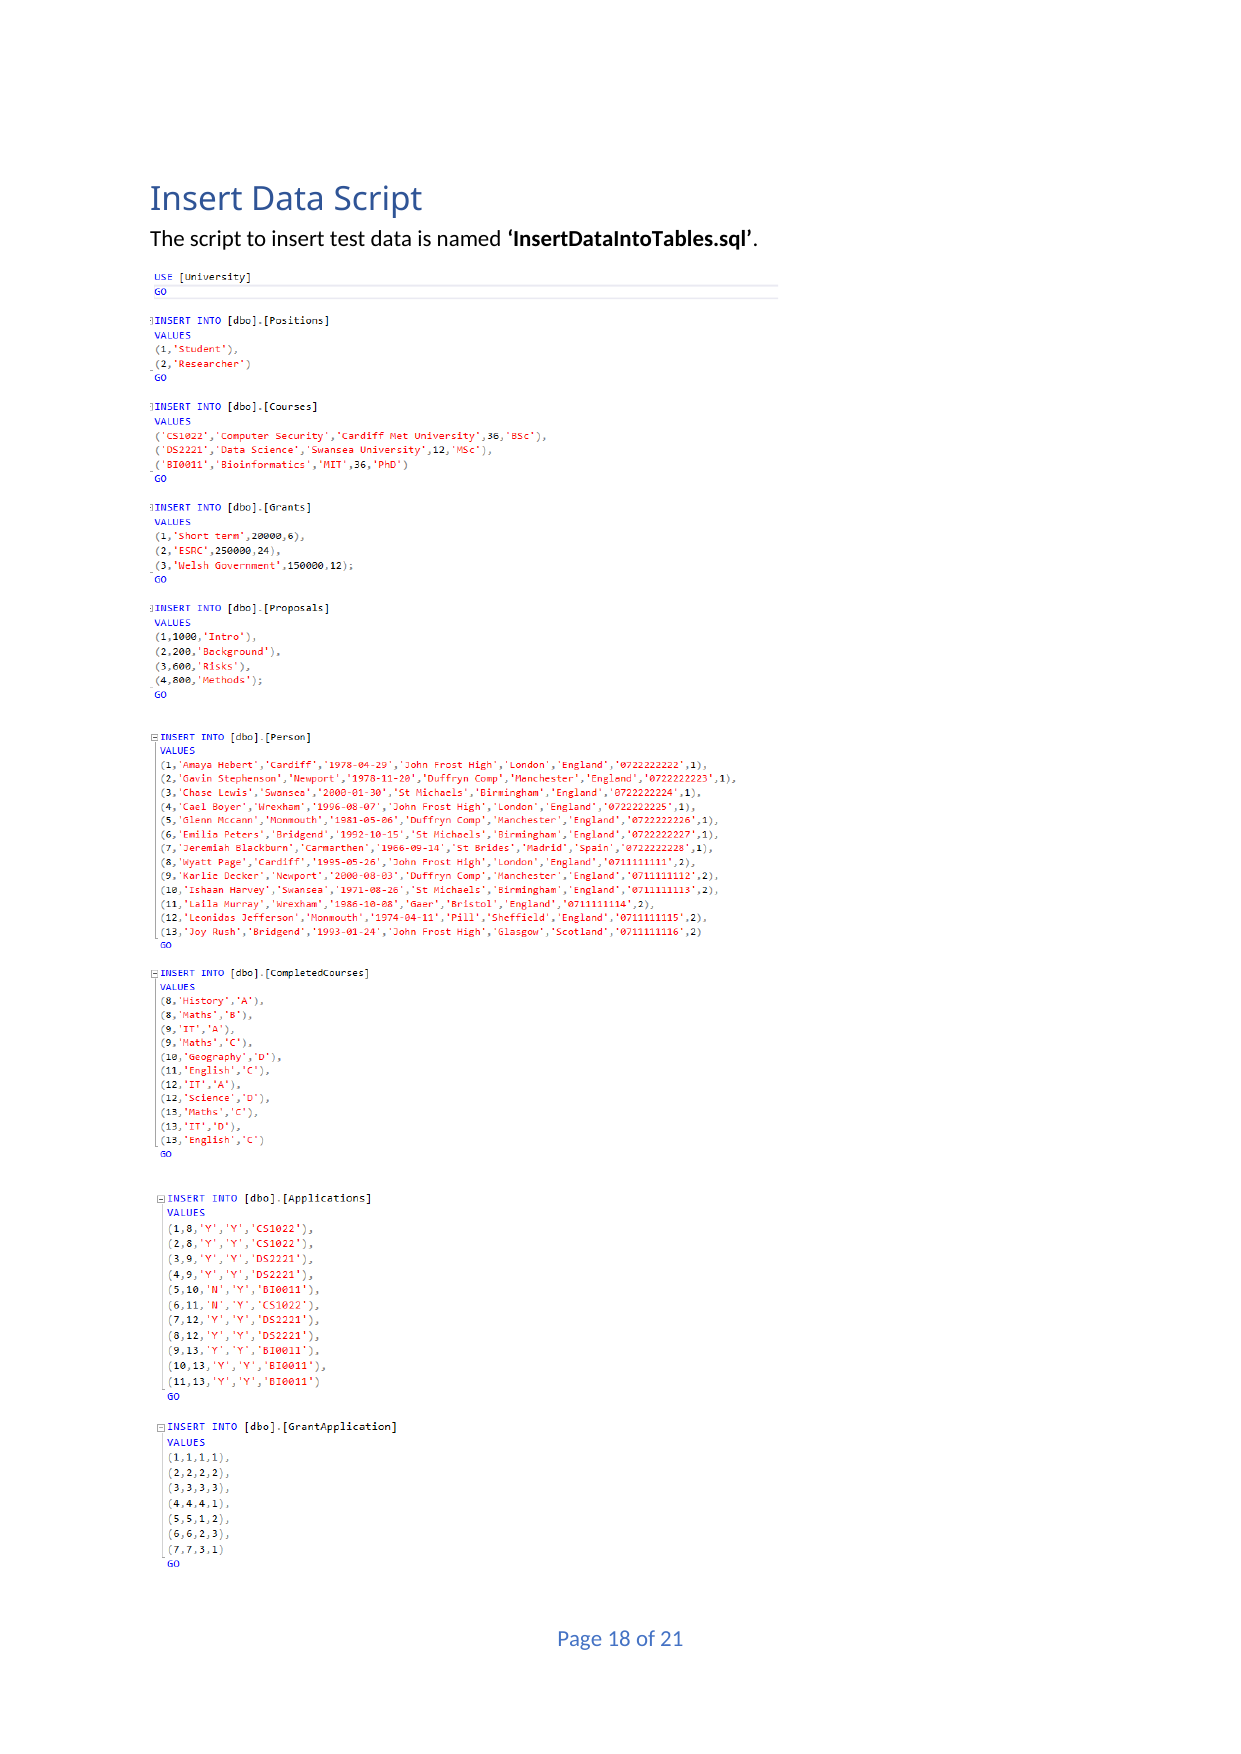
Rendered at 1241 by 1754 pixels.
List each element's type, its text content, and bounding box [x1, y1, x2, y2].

picture [150, 1182, 748, 1580]
picture [150, 270, 779, 710]
picture [150, 728, 788, 1164]
subtitle Insert Data Script [150, 175, 1090, 220]
text The script to insert test data is named ‘InsertDataIntoTables.sql’. [150, 224, 1090, 252]
